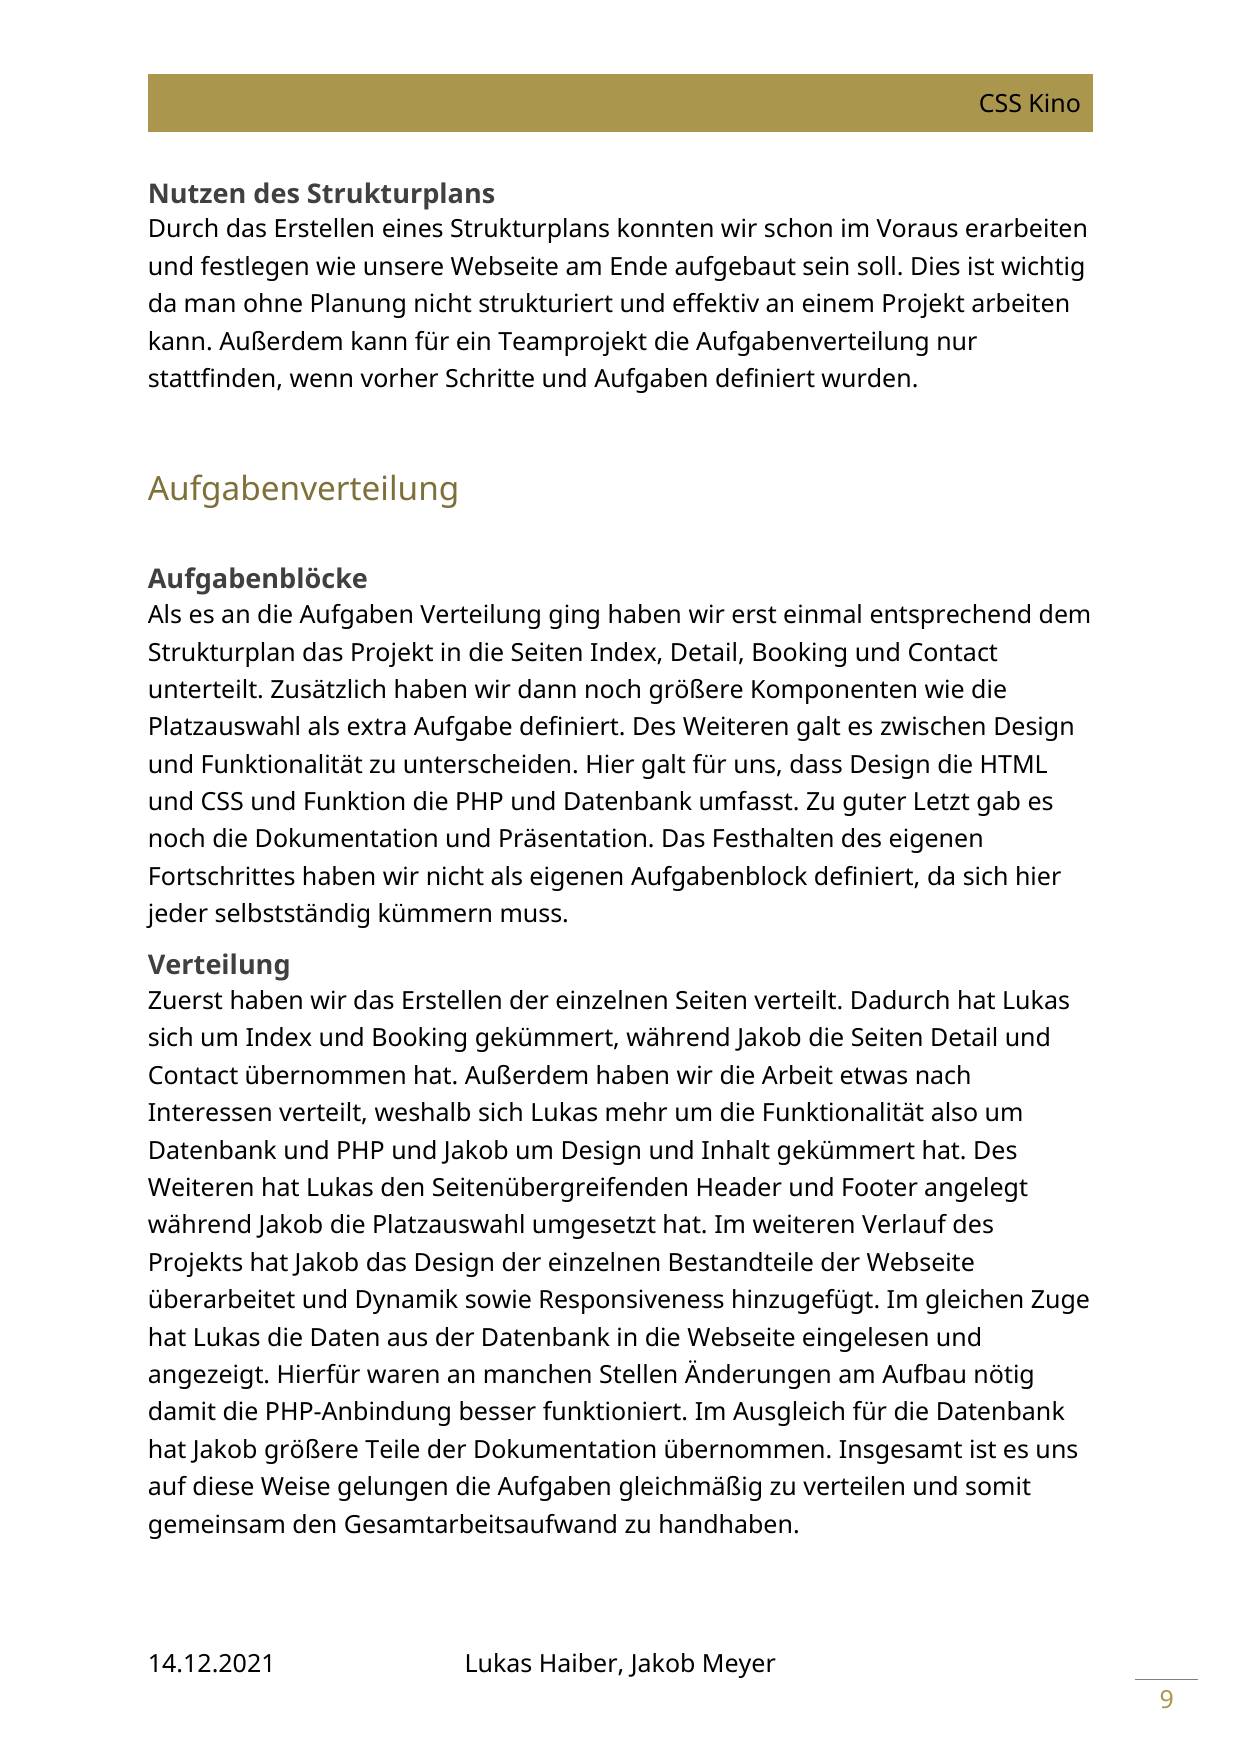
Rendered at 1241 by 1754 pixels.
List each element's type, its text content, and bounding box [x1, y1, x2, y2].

text Zuerst haben wir das Erstellen der einzelnen Seiten verteilt. Dadurch hat Lukas sich um Index und Booking gekümmert, während Jakob die Seiten Detail und Contact übernommen hat. Außerdem haben wir die Arbeit etwas nach Interessen verteilt, weshalb sich Lukas mehr um die Funktionalität also um Datenbank und PHP und Jakob um Design und Inhalt gekümmert hat. Des Weiteren hat Lukas den Seitenübergreifenden Header und Footer angelegt während Jakob die Platzauswahl umgesetzt hat. Im weiteren Verlauf des Projekts hat Jakob das Design der einzelnen Bestandteile der Webseite überarbeitet und Dynamik sowie Responsiveness hinzugefügt. Im gleichen Zuge hat Lukas die Daten aus der Datenbank in die Webseite eingelesen und angezeigt. Hierfür waren an manchen Stellen Änderungen am Aufbau nötig damit die PHP-Anbindung besser funktioniert. Im Ausgleich für die Datenbank hat Jakob größere Teile der Dokumentation übernommen. Insgesamt ist es uns auf diese Weise gelungen die Aufgaben gleichmäßig zu verteilen und somit gemeinsam den Gesamtarbeitsaufwand zu handhaben. [148, 983, 1093, 1540]
text Durch das Erstellen eines Strukturplans konnten wir schon im Voraus erarbeiten und festlegen wie unsere Webseite am Ende aufgebaut sein soll. Dies ist wichtig da man ohne Planung nicht strukturiert und effektiv an einem Projekt arbeiten kann. Außerdem kann für ein Teamprojekt die Aufgabenverteilung nur stattfinden, wenn vorher Schritte und Aufgaben definiert wurden. [148, 211, 1093, 395]
subtitle Aufgabenverteilung [148, 464, 1093, 510]
subtitle Verteilung [148, 946, 1093, 983]
subtitle Nutzen des Strukturplans [148, 174, 1093, 211]
text Als es an die Aufgaben Verteilung ging haben wir erst einmal entsprechend dem Strukturplan das Projekt in die Seiten Index, Detail, Booking und Contact unterteilt. Zusätzlich haben wir dann noch größere Komponenten wie die Platzauswahl als extra Aufgabe definiert. Des Weiteren galt es zwischen Design und Funktionalität zu unterscheiden. Hier galt für uns, dass Design die HTML und CSS und Funktion die PHP und Datenbank umfasst. Zu guter Letzt gab es noch die Dokumentation und Präsentation. Das Festhalten des eigenen Fortschrittes haben wir nicht als eigenen Aufgabenblock definiert, da sich hier jeder selbstständig kümmern muss. [148, 597, 1093, 930]
subtitle Aufgabenblöcke [148, 560, 1093, 597]
